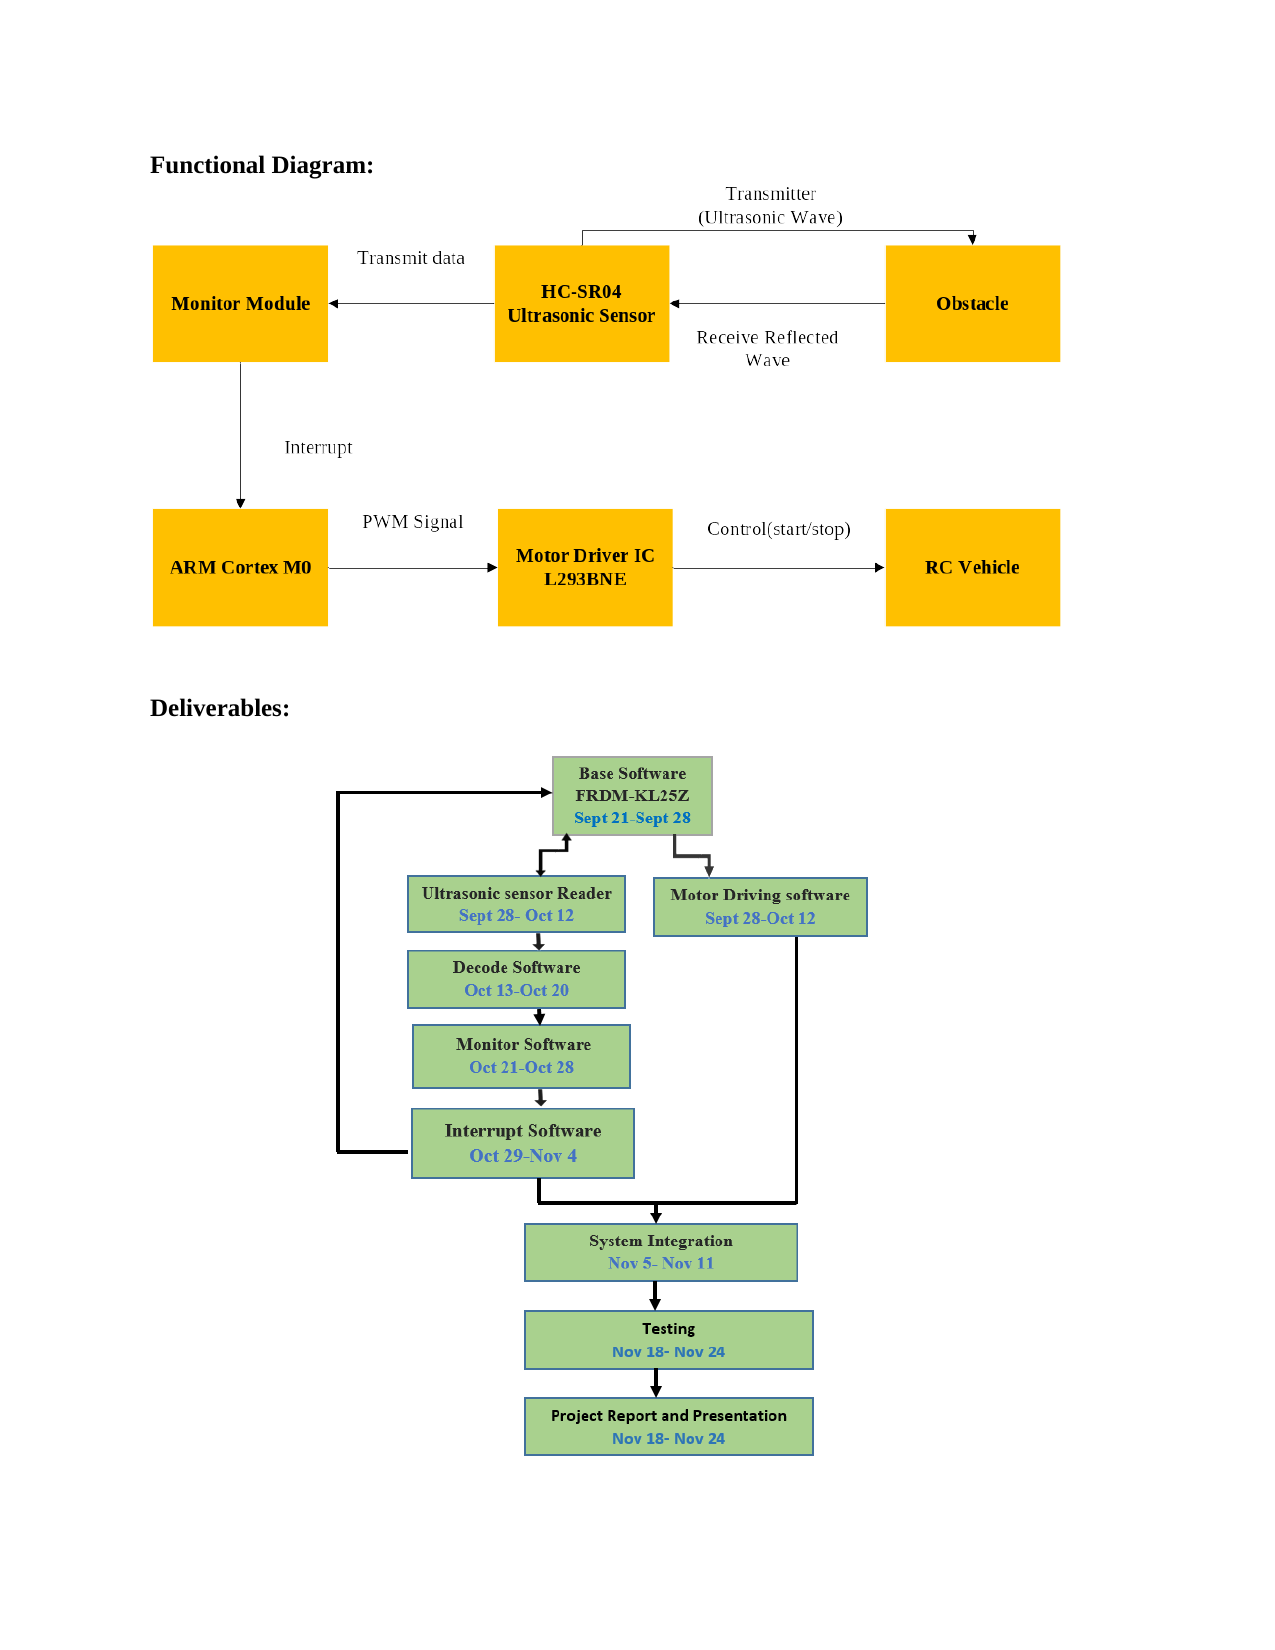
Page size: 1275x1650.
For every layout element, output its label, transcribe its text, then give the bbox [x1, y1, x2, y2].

picture [294, 741, 981, 1479]
text Functional Diagram: [150, 150, 1125, 628]
text Deliverables: [150, 693, 1125, 722]
